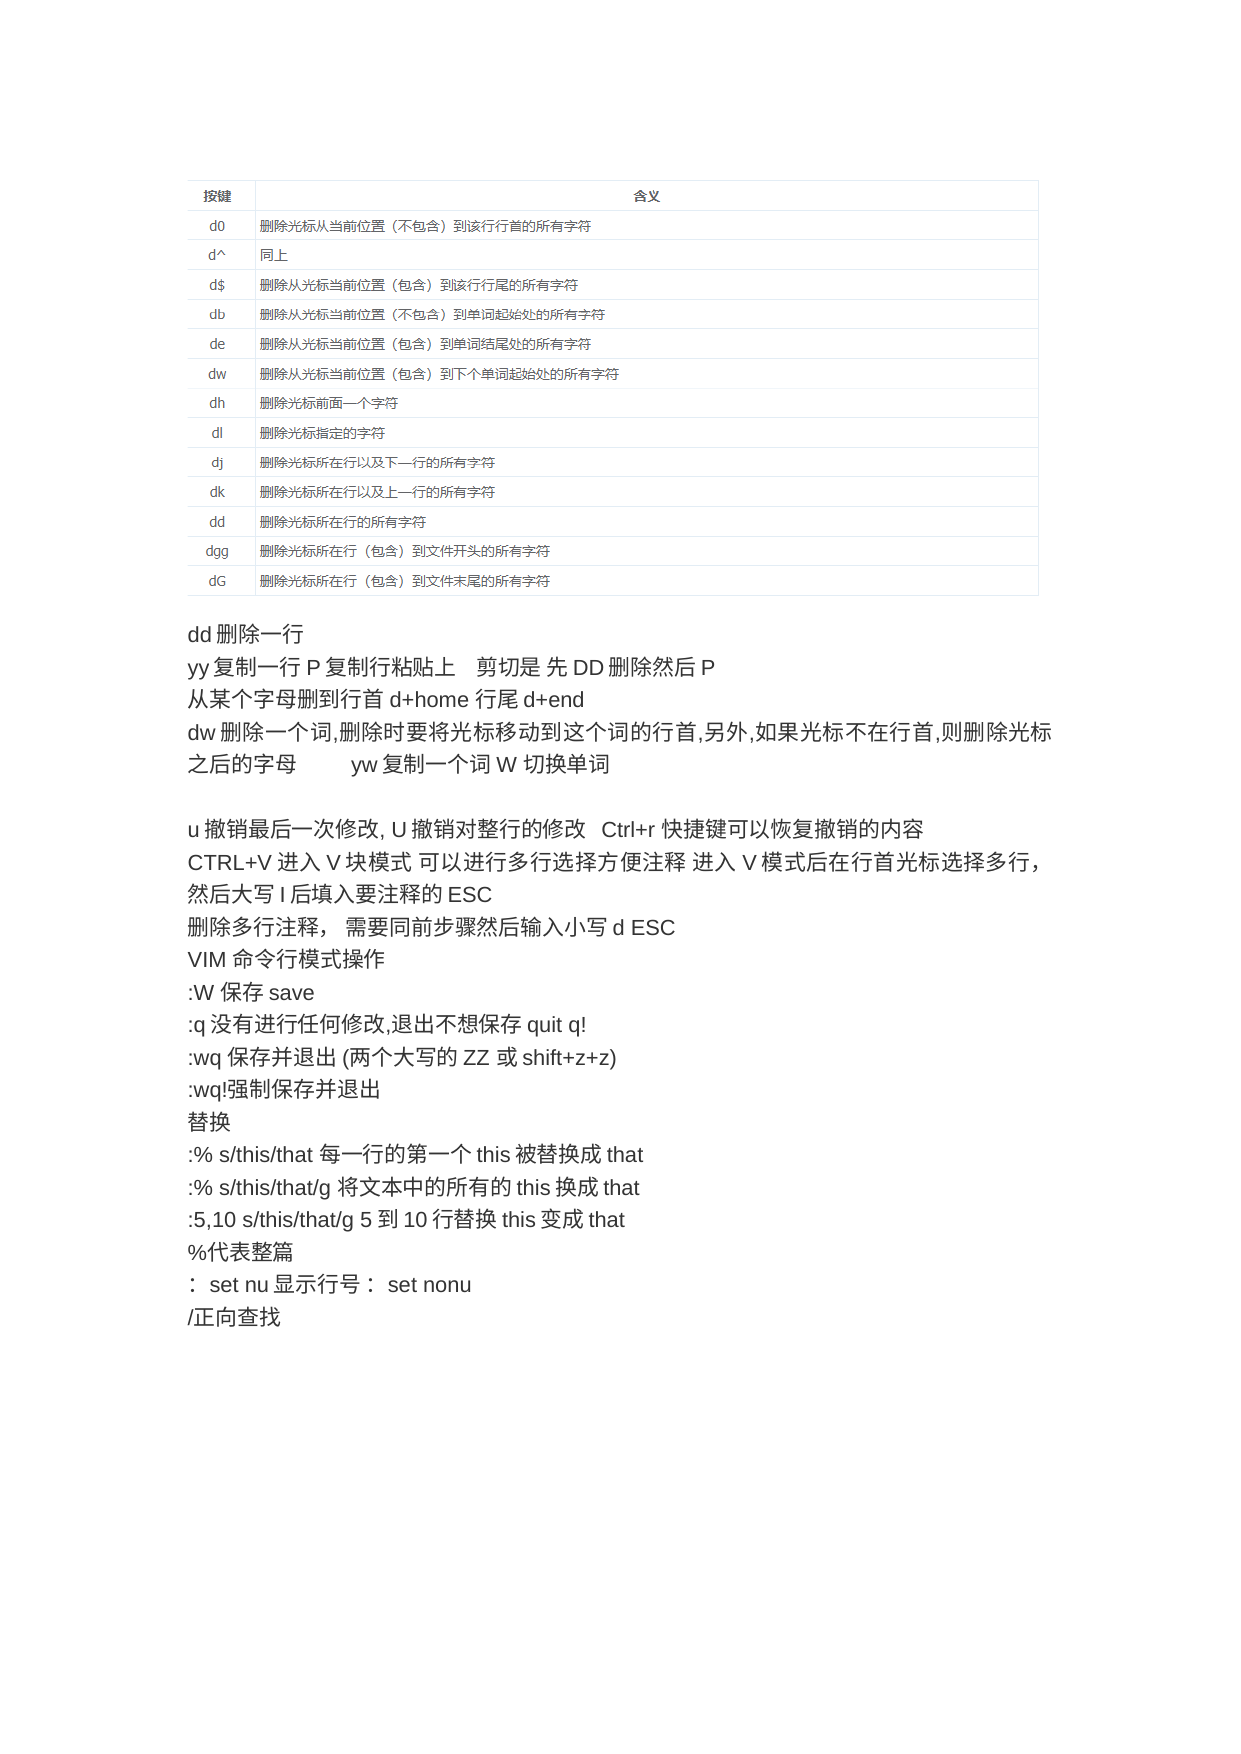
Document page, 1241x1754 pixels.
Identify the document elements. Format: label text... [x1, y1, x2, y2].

list yy复制一行 P复制行粘贴上 剪切是 先DD删除然后P [187, 649, 1053, 682]
list :q没有进行任何修改,退出不想保存quit q! [187, 1007, 1053, 1039]
list 从某个字母删到行首 d+home 行尾d+end [187, 682, 1053, 714]
list :wq!强制保存并退出 [187, 1072, 1053, 1104]
list :% s/this/that 每一行的第一个this被替换成that [187, 1137, 1053, 1169]
list %代表整篇 [187, 1234, 1053, 1267]
list dd删除一行 [187, 617, 1053, 649]
list VIM 命令行模式操作 [187, 942, 1053, 974]
list :% s/this/that/g 将文本中的所有的this换成that [187, 1169, 1053, 1202]
list :wq 保存并退出 (两个大写的ZZ 或shift+z+z) [187, 1039, 1053, 1072]
list :W 保存save [187, 974, 1053, 1007]
list CTRL+V进入V块模式 可以进行多行选择方便注释 进入V模式后在行首光标选择多行，然后大写I后填入要注释的ESC [187, 844, 1053, 909]
list dw删除一个词,删除时要将光标移动到这个词的行首,另外,如果光标不在行首,则删除光标之后的字母 yw复制一个词 W 切换单词 [187, 714, 1053, 779]
list 删除多行注释， 需要同前步骤然后输入小写d ESC [187, 909, 1053, 942]
list ：set nu显示行号 ：set nonu [187, 1267, 1053, 1299]
list :5,10 s/this/that/g 5到10行替换this变成that [187, 1202, 1053, 1234]
list 替换 [187, 1104, 1053, 1137]
list /正向查找 [187, 1299, 1053, 1332]
list u撤销最后一次修改, U撤销对整行的修改 Ctrl+r 快捷键可以恢复撤销的内容 [187, 812, 1053, 844]
picture [187, 162, 1053, 617]
